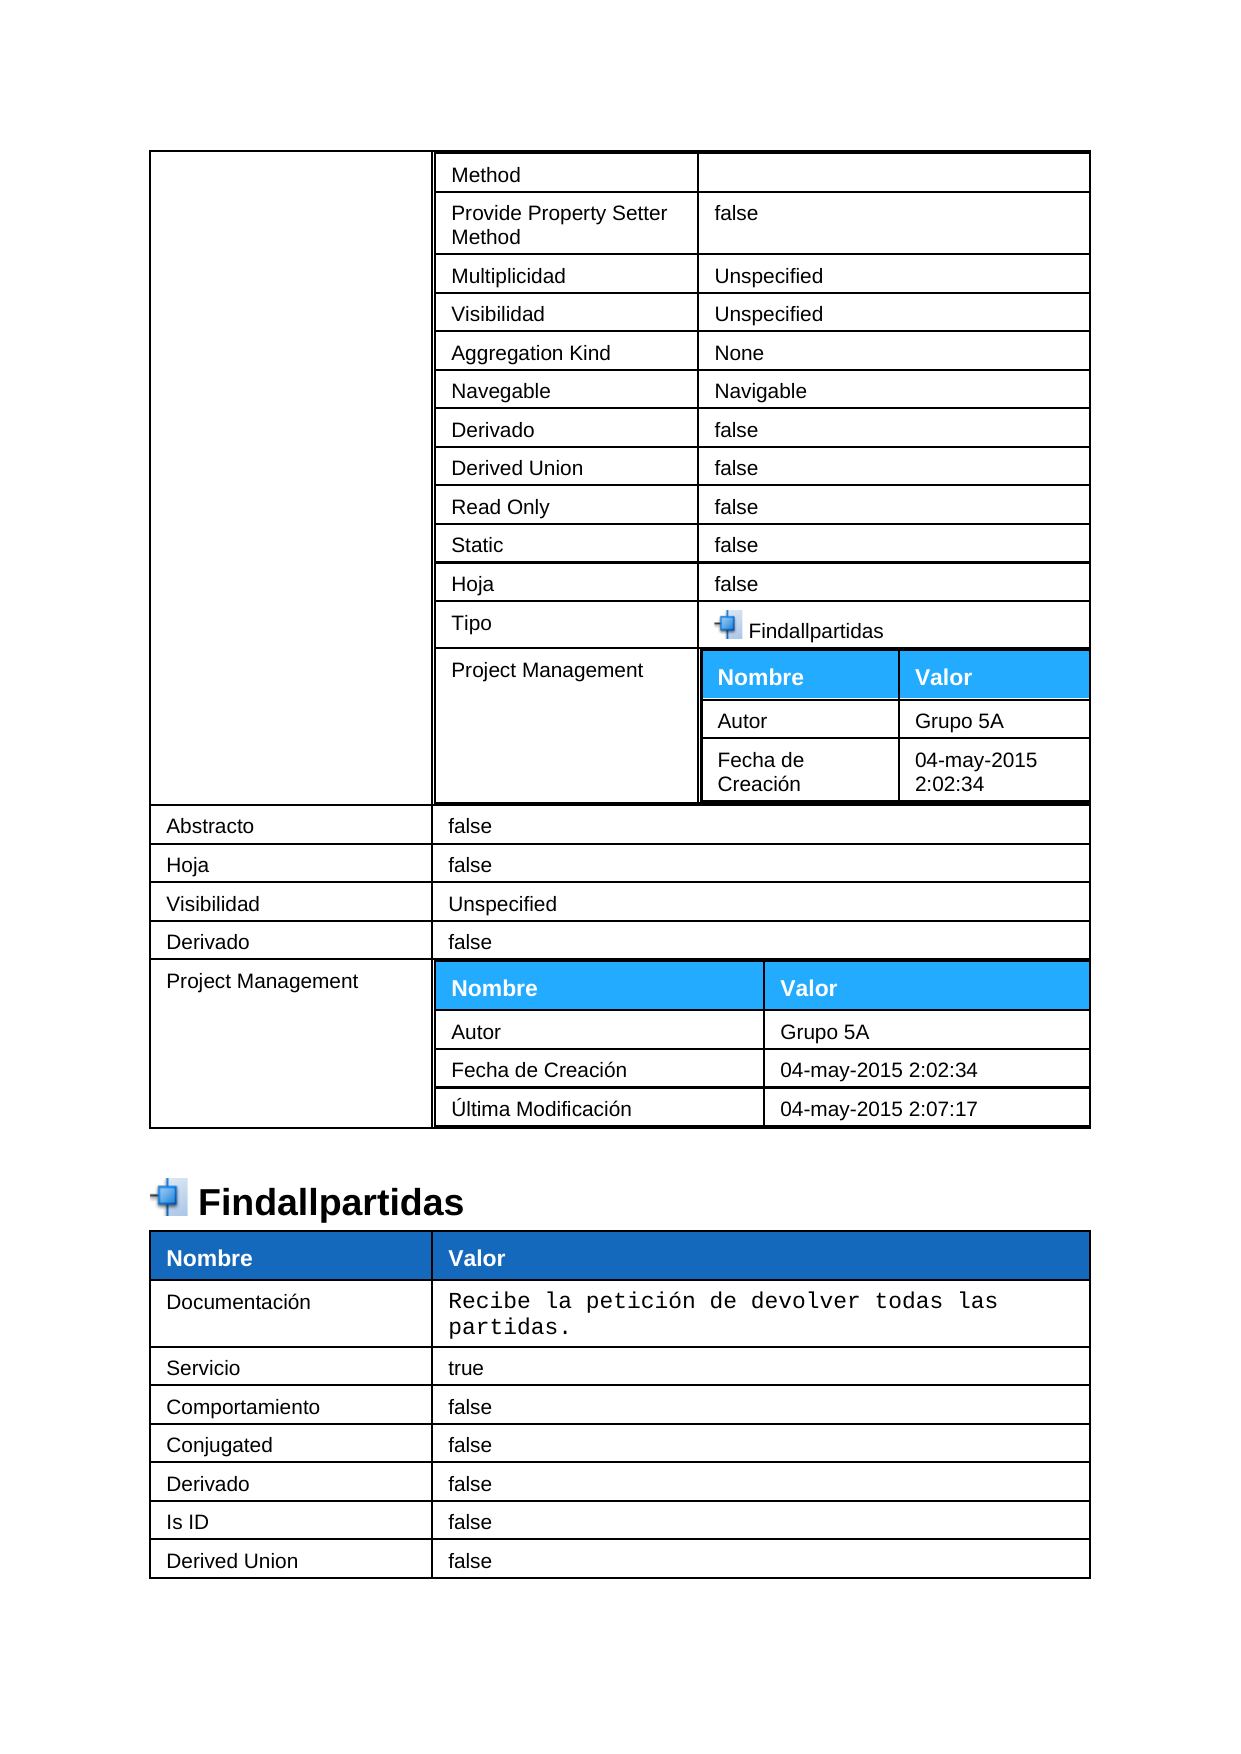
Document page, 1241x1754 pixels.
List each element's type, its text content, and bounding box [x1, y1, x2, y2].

subtitle Findallpartidas [150, 1178, 1090, 1224]
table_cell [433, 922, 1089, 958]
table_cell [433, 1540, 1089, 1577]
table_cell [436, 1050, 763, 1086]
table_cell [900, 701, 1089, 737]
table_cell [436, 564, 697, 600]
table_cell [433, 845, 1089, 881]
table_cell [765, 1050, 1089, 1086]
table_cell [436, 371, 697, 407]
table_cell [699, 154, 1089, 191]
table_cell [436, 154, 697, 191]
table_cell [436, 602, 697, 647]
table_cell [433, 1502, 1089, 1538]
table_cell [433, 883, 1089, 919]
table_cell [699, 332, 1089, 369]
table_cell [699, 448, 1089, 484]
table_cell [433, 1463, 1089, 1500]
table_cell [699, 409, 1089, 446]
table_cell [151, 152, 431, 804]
picture [150, 1178, 188, 1216]
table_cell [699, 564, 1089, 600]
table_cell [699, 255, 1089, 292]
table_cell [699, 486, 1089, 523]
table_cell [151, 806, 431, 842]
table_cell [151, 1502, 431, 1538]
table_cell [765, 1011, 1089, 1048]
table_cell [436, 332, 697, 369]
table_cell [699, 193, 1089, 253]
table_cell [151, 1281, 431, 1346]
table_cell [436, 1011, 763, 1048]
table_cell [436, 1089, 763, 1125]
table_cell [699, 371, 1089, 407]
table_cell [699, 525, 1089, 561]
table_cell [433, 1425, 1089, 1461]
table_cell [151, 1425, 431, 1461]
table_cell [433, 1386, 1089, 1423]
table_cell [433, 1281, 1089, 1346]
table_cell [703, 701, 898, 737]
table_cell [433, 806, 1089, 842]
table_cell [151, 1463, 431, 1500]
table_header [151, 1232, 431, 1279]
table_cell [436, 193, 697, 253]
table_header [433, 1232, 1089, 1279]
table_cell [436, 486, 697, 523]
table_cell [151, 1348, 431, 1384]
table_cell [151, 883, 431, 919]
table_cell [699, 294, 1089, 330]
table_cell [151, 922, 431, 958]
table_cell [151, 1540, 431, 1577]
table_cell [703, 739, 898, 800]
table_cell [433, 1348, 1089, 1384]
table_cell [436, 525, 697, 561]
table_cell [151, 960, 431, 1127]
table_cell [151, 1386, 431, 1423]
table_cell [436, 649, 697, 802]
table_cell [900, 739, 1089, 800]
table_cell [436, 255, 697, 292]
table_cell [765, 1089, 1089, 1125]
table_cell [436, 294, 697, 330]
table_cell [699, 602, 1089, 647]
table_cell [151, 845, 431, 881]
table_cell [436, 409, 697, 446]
picture [714, 610, 743, 639]
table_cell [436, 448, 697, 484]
